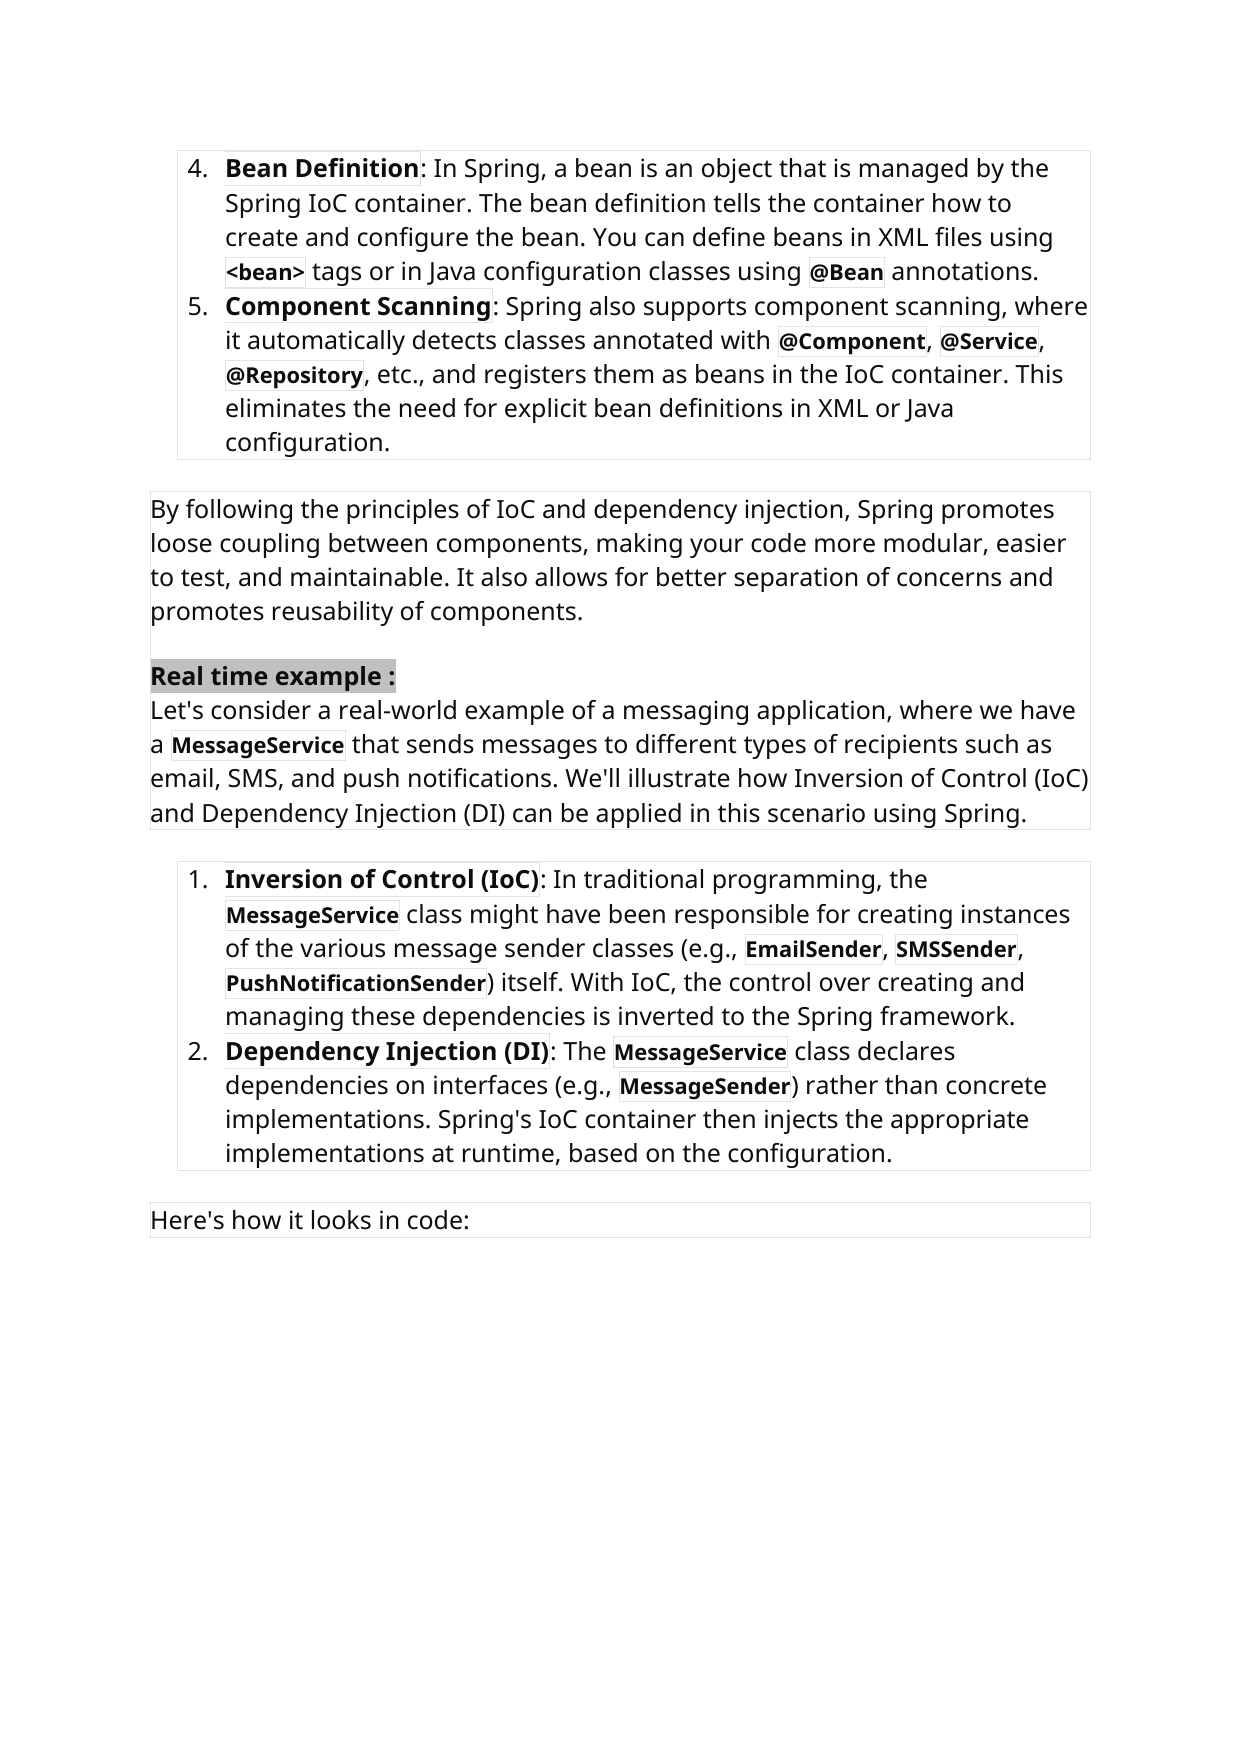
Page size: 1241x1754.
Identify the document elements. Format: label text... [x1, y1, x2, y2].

list Dependency Injection (DI): The MessageService class declares dependencies on interfaces (e.g., MessageSender) rather than concrete implementations. Spring's IoC container then injects the appropriate implementations at runtime, based on the configuration. [178, 1032, 1090, 1170]
text Here's how it looks in code: [151, 1203, 1090, 1237]
text By following the principles of IoC and dependency injection, Spring promotes loose coupling between components, making your code more modular, easier to test, and maintainable. It also allows for better separation of concerns and promotes reusability of components. [151, 492, 1090, 628]
text Real time example : [151, 658, 1090, 692]
list Bean Definition: In Spring, a bean is an object that is managed by the Spring IoC container. The bean definition tells the container how to create and configure the bean. You can define beans in XML files using <bean> tags or in Java configuration classes using @Bean annotations. [178, 151, 1090, 287]
list Inversion of Control (IoC): In traditional programming, the MessageService class might have been responsible for creating instances of the various message sender classes (e.g., EmailSender, SMSSender, PushNotificationSender) itself. With IoC, the control over creating and managing these dependencies is inverted to the Spring framework. [178, 862, 1090, 1032]
list Component Scanning: Spring also supports component scanning, where it automatically detects classes annotated with @Component, @Service, @Repository, etc., and registers them as beans in the IoC container. This eliminates the need for explicit bean definitions in XML or Java configuration. [178, 287, 1090, 459]
text Let's consider a real-world example of a messaging application, where we have a MessageService that sends messages to different types of recipients such as email, SMS, and push notifications. We'll illustrate how Inversion of Control (IoC) and Dependency Injection (DI) can be applied in this scenario using Spring. [151, 692, 1090, 829]
